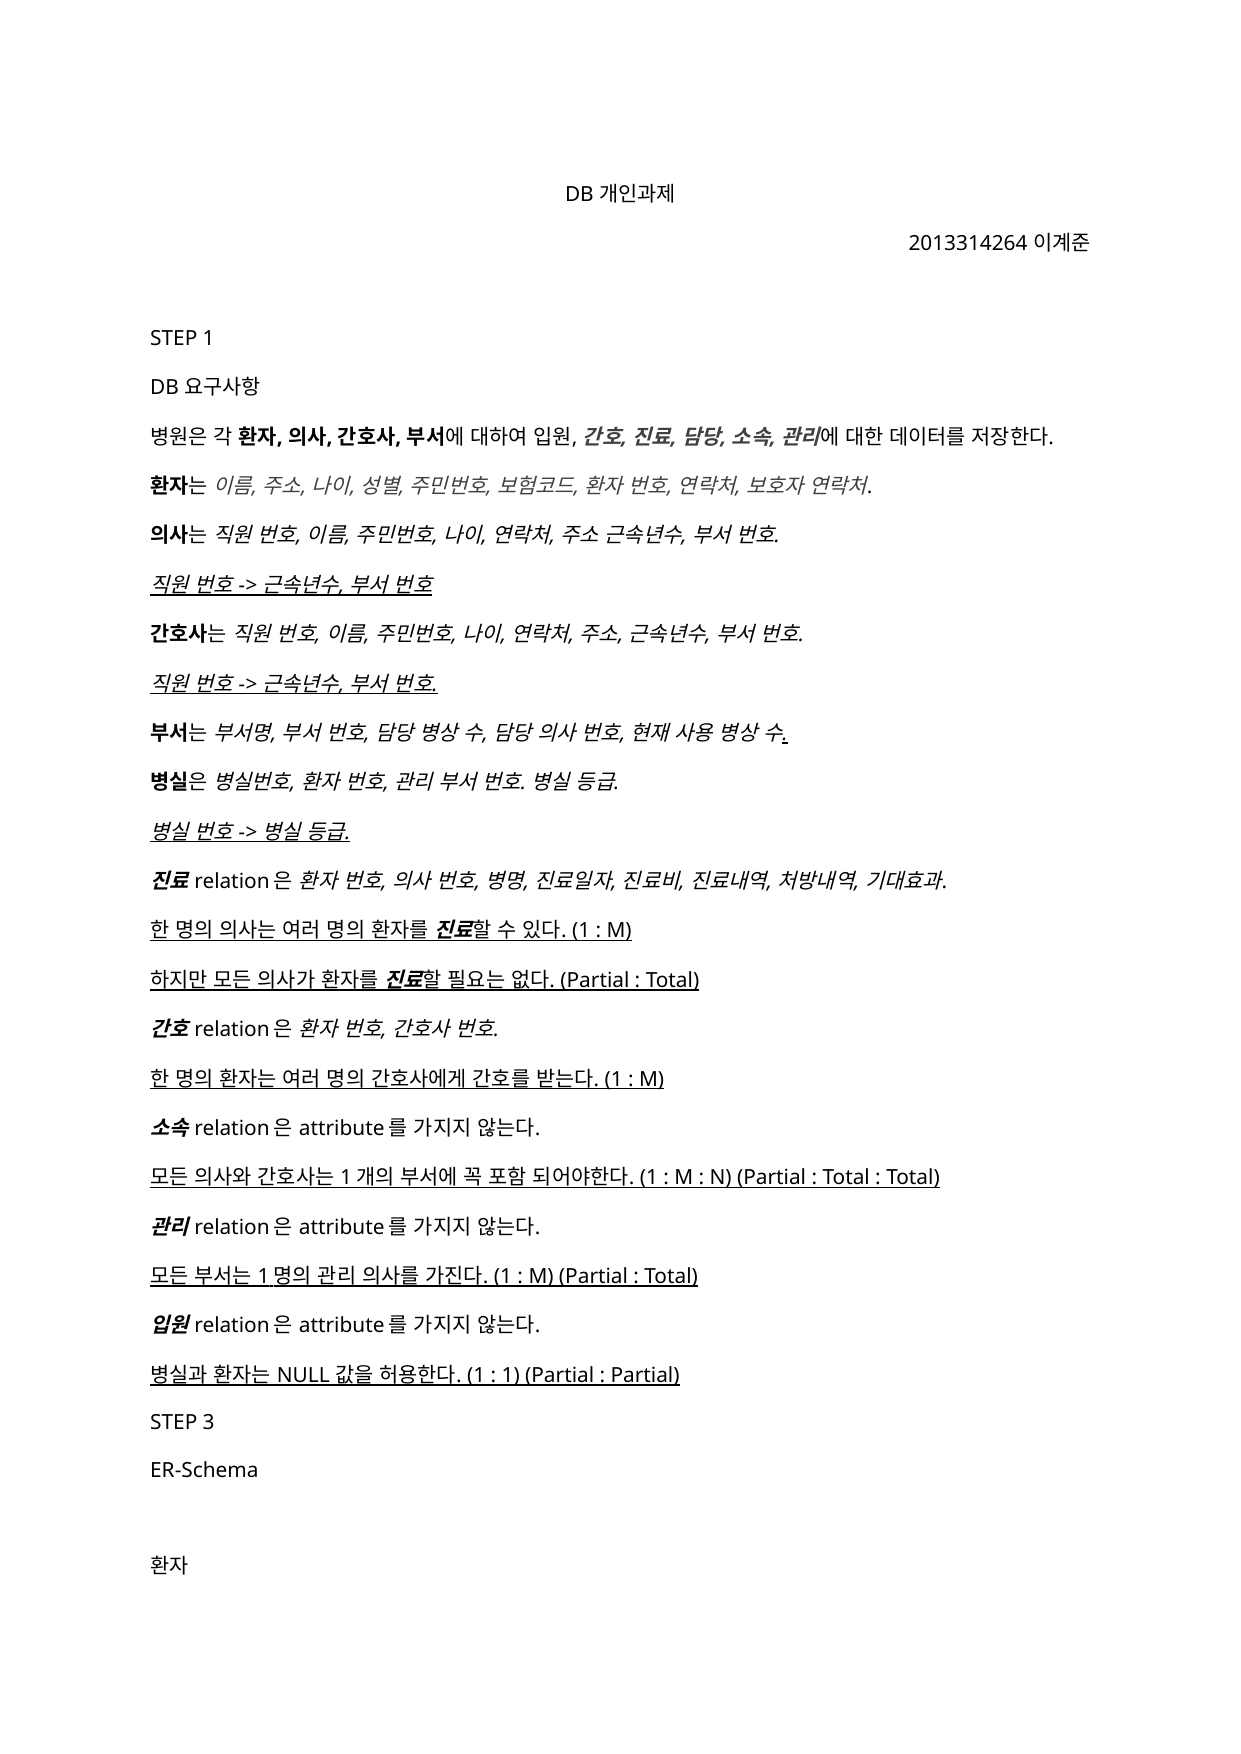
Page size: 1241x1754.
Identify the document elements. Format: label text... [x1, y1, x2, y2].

text 환자 [150, 1549, 1090, 1579]
text 병실 번호 -> 병실 등급. [150, 815, 1090, 845]
text ER-Schema [150, 1455, 1090, 1483]
text 입원 relation은 attribute를 가지지 않는다. [150, 1309, 1090, 1339]
text STEP 1 [150, 323, 1090, 352]
text 진료 relation은 환자 번호, 의사 번호, 병명, 진료일자, 진료비, 진료내역, 처방내역, 기대효과. [150, 864, 1090, 894]
text 모든 부서는 1명의 관리 의사를 가진다. (1 : M) (Partial : Total) [150, 1259, 1090, 1289]
text 병원은 각 환자, 의사, 간호사, 부서에 대하여 입원, 간호, 진료, 담당, 소속, 관리에 대한 데이터를 저장한다. [150, 420, 1090, 450]
text 간호사는 직원 번호, 이름, 주민번호, 나이, 연락처, 주소, 근속년수, 부서 번호. [150, 617, 1090, 648]
text 2013314264 이계준 [150, 227, 1090, 257]
text 관리 relation은 attribute를 가지지 않는다. [150, 1210, 1090, 1240]
text 병실과 환자는 NULL 값을 허용한다. (1 : 1) (Partial : Partial) [150, 1358, 1090, 1388]
text STEP 3 [150, 1407, 1090, 1436]
text 한 명의 의사는 여러 명의 환자를 진료할 수 있다. (1 : M) [150, 914, 1090, 944]
text 직원 번호 -> 근속년수, 부서 번호 [150, 568, 1090, 598]
text 의사는 직원 번호, 이름, 주민번호, 나이, 연락처, 주소 근속년수, 부서 번호. [150, 519, 1090, 549]
text 직원 번호 -> 근속년수, 부서 번호. [150, 667, 1090, 697]
text 모든 의사와 간호사는 1개의 부서에 꼭 포함 되어야한다. (1 : M : N) (Partial : Total : Total) [150, 1161, 1090, 1191]
text 환자는 이름, 주소, 나이, 성별, 주민번호, 보험코드, 환자 번호, 연락처, 보호자 연락처. [150, 469, 1090, 499]
text DB 요구사항 [150, 371, 1090, 401]
text 병실은 병실번호, 환자 번호, 관리 부서 번호. 병실 등급. [150, 766, 1090, 796]
text 하지만 모든 의사가 환자를 진료할 필요는 없다. (Partial : Total) [150, 963, 1090, 993]
text 부서는 부서명, 부서 번호, 담당 병상 수, 담당 의사 번호, 현재 사용 병상 수. [150, 716, 1090, 746]
text 소속 relation은 attribute를 가지지 않는다. [150, 1111, 1090, 1141]
text DB 개인과제 [150, 177, 1090, 207]
text 한 명의 환자는 여러 명의 간호사에게 간호를 받는다. (1 : M) [150, 1062, 1090, 1092]
text 간호 relation은 환자 번호, 간호사 번호. [150, 1012, 1090, 1043]
